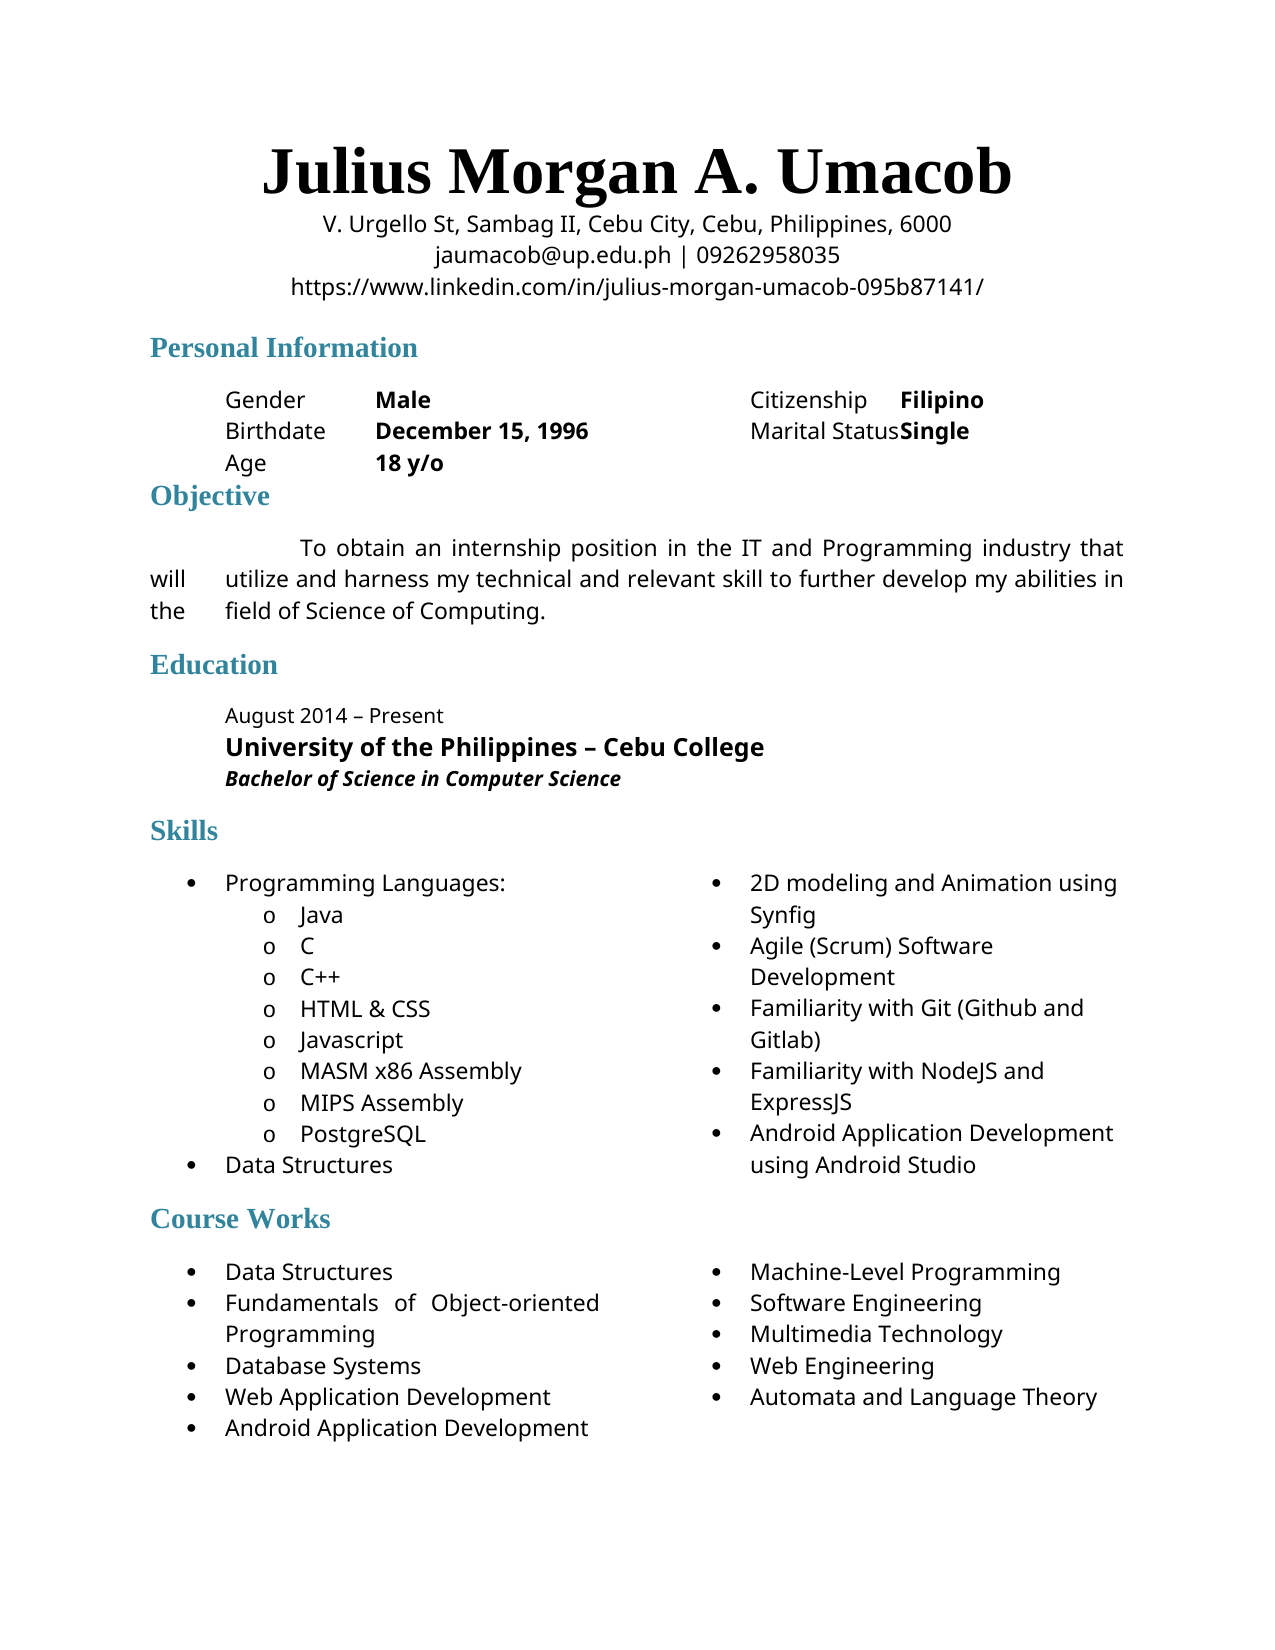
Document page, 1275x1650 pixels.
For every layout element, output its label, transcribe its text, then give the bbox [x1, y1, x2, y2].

list Javascript [262, 1024, 600, 1055]
list Java [262, 898, 600, 930]
list 2D modeling and Animation using Synfig [712, 867, 1125, 930]
list Automata and Language Theory [712, 1381, 1125, 1412]
list C [262, 930, 600, 961]
list Data Structures [187, 1149, 600, 1181]
text Age 18 y/o [150, 447, 600, 478]
text University of the Philippines – Cebu College [150, 729, 1125, 764]
list Web Engineering [712, 1349, 1125, 1381]
list MIPS Assembly [262, 1087, 600, 1118]
list HTML & CSS [262, 993, 600, 1024]
list Programming Languages: [187, 867, 600, 898]
text To obtain an internship position in the IT and Programming industry that will utilize and harness my technical and relevant skill to further develop my abilities in the field of Science of Computing. [150, 532, 1125, 626]
text Birthdate December 15, 1996 [150, 415, 600, 447]
text Education [150, 647, 1125, 680]
text Julius Morgan A. Umacob [150, 131, 1125, 208]
text Objective [150, 478, 1125, 511]
list Data Structures [187, 1256, 600, 1287]
list Android Application Development using Android Studio [712, 1117, 1125, 1180]
text https://www.linkedin.com/in/julius-morgan-umacob-095b87141/ [150, 270, 1125, 302]
list Agile (Scrum) Software Development [712, 930, 1125, 992]
text Bachelor of Science in Computer Science [150, 764, 1125, 792]
list Familiarity with NodeJS and ExpressJS [712, 1055, 1125, 1117]
list Multimedia Technology [712, 1318, 1125, 1349]
list Android Application Development [187, 1412, 600, 1443]
list Database Systems [187, 1349, 600, 1381]
list Software Engineering [712, 1287, 1125, 1318]
list MASM x86 Assembly [262, 1055, 600, 1087]
text Citizenship Filipino [675, 384, 1125, 415]
list PostgreSQL [262, 1118, 600, 1149]
text Personal Information [150, 330, 1125, 363]
text jaumacob@up.edu.ph | 09262958035 [150, 239, 1125, 270]
text V. Urgello St, Sambag II, Cebu City, Cebu, Philippines, 6000 [150, 208, 1125, 239]
text Gender Male [150, 384, 600, 415]
list Machine-Level Programming [712, 1256, 1125, 1287]
text Marital Status Single [675, 415, 1125, 447]
text Skills [150, 813, 1125, 846]
list Fundamentals of Object-oriented Programming [187, 1287, 600, 1349]
text August 2014 – Present [150, 701, 1125, 729]
list Web Application Development [187, 1381, 600, 1412]
text Course Works [150, 1201, 1125, 1235]
list C++ [262, 961, 600, 993]
list Familiarity with Git (Github and Gitlab) [712, 992, 1125, 1055]
